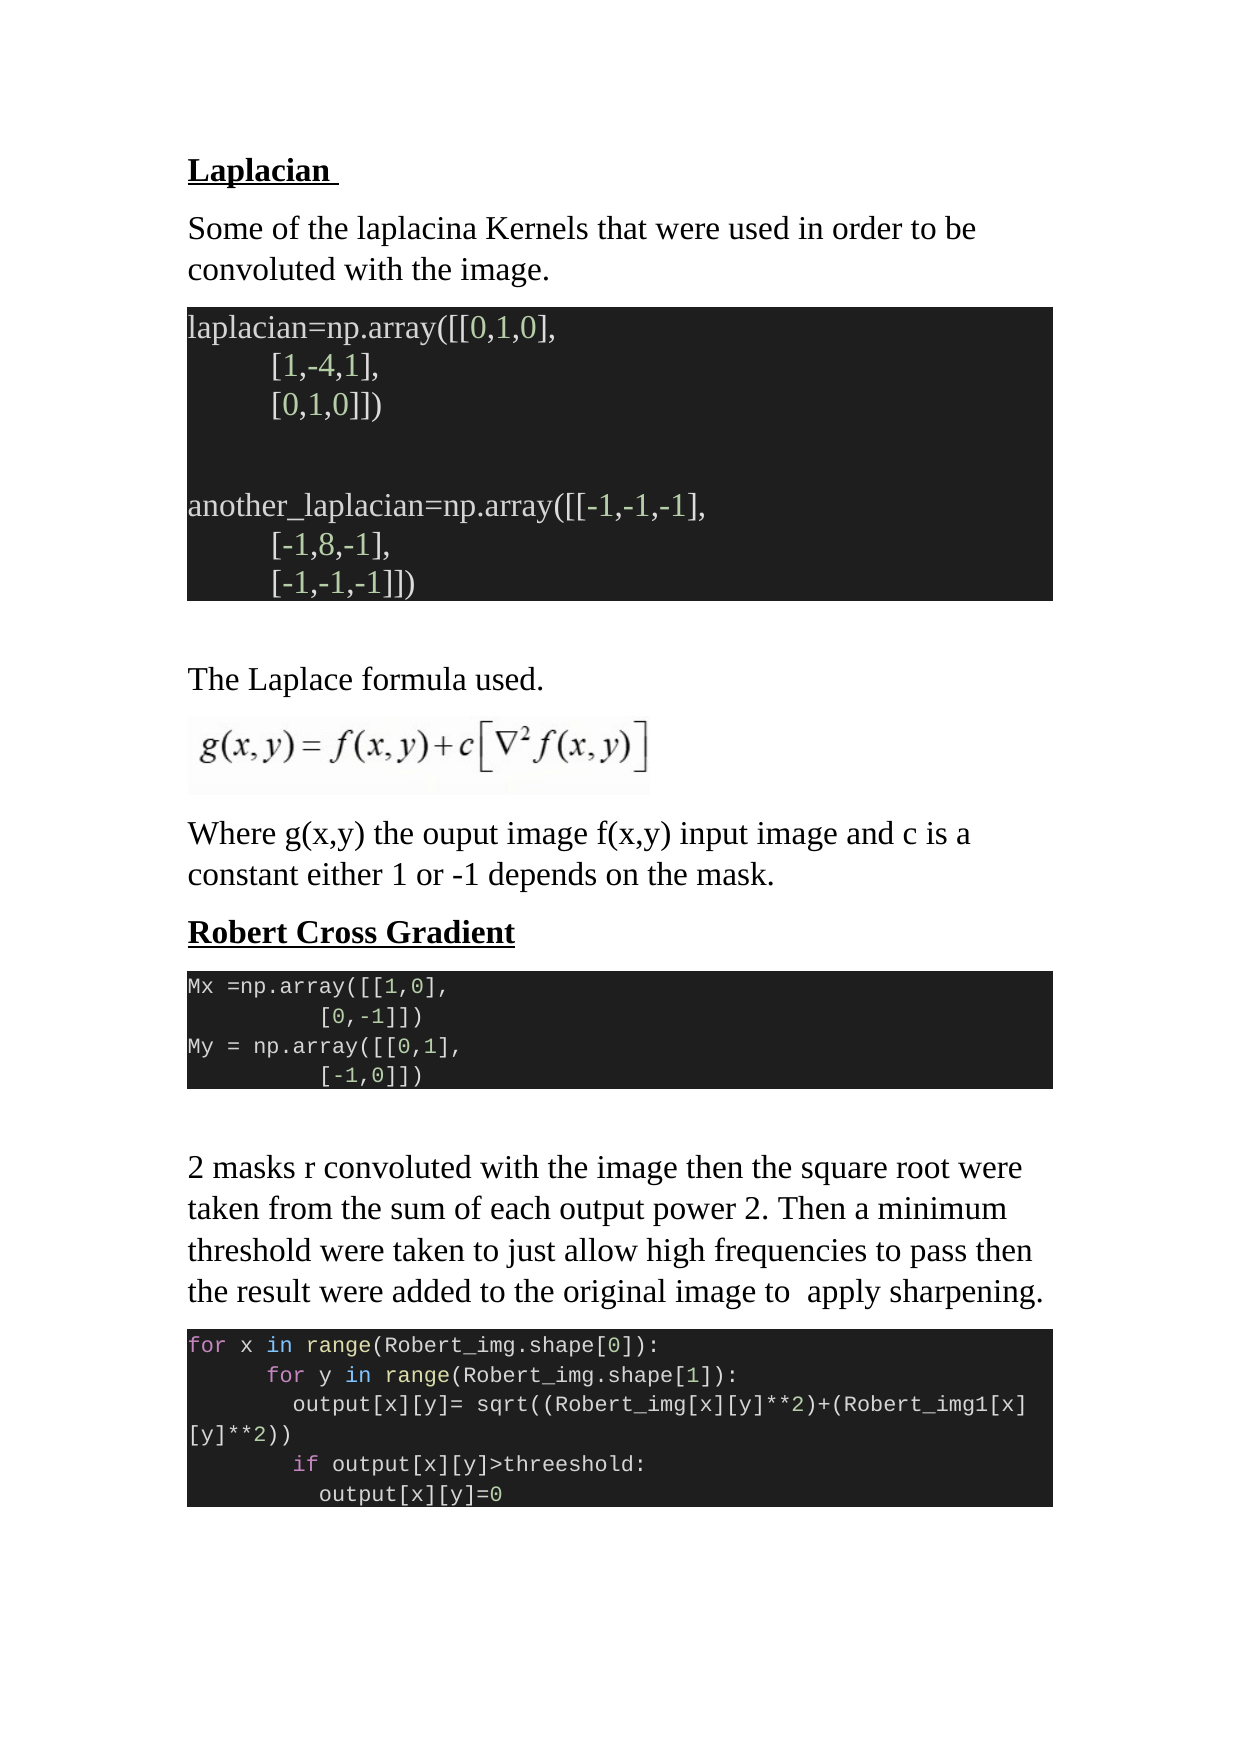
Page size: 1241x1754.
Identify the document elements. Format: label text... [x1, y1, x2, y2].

text laplacian=np.array([[0,1,0], [187, 307, 1053, 346]
text Where g(x,y) the ouput image f(x,y) input image and c is a constant either 1 or -1 depends on the mask. [187, 813, 1053, 893]
text Laplacian [187, 150, 1053, 188]
text Mx =np.array([[1,0], [187, 971, 1053, 1000]
text if output[x][y]>threeshold: [187, 1448, 1053, 1478]
text My = np.array([[0,1], [187, 1030, 1053, 1059]
picture [187, 716, 650, 795]
text for y in range(Robert_img.shape[1]): [187, 1359, 1053, 1389]
text [0,1,0]]) [187, 384, 1053, 422]
text [-1,-1,-1]]) [187, 562, 1053, 601]
text output[x][y]=0 [187, 1478, 1053, 1507]
text output[x][y]= sqrt((Robert_img[x][y]**2)+(Robert_img1[x][y]**2)) [187, 1389, 1053, 1448]
text [1,-4,1], [187, 346, 1053, 384]
text Robert Cross Gradient [187, 912, 1053, 951]
text The Laplace formula used. [187, 659, 1053, 697]
text another_laplacian=np.array([[-1,-1,-1], [187, 486, 1053, 524]
text 2 masks r convoluted with the image then the square root were taken from the sum of each output power 2. Then a minimum threshold were taken to just allow high frequencies to pass then the result were added to the original image to apply sharpening. [187, 1147, 1053, 1310]
text [-1,0]]) [187, 1059, 1053, 1089]
text [0,-1]]) [187, 1000, 1053, 1030]
text [-1,8,-1], [187, 524, 1053, 562]
text Some of the laplacina Kernels that were used in order to be convoluted with the image. [187, 208, 1053, 288]
text for x in range(Robert_img.shape[0]): [187, 1329, 1053, 1359]
